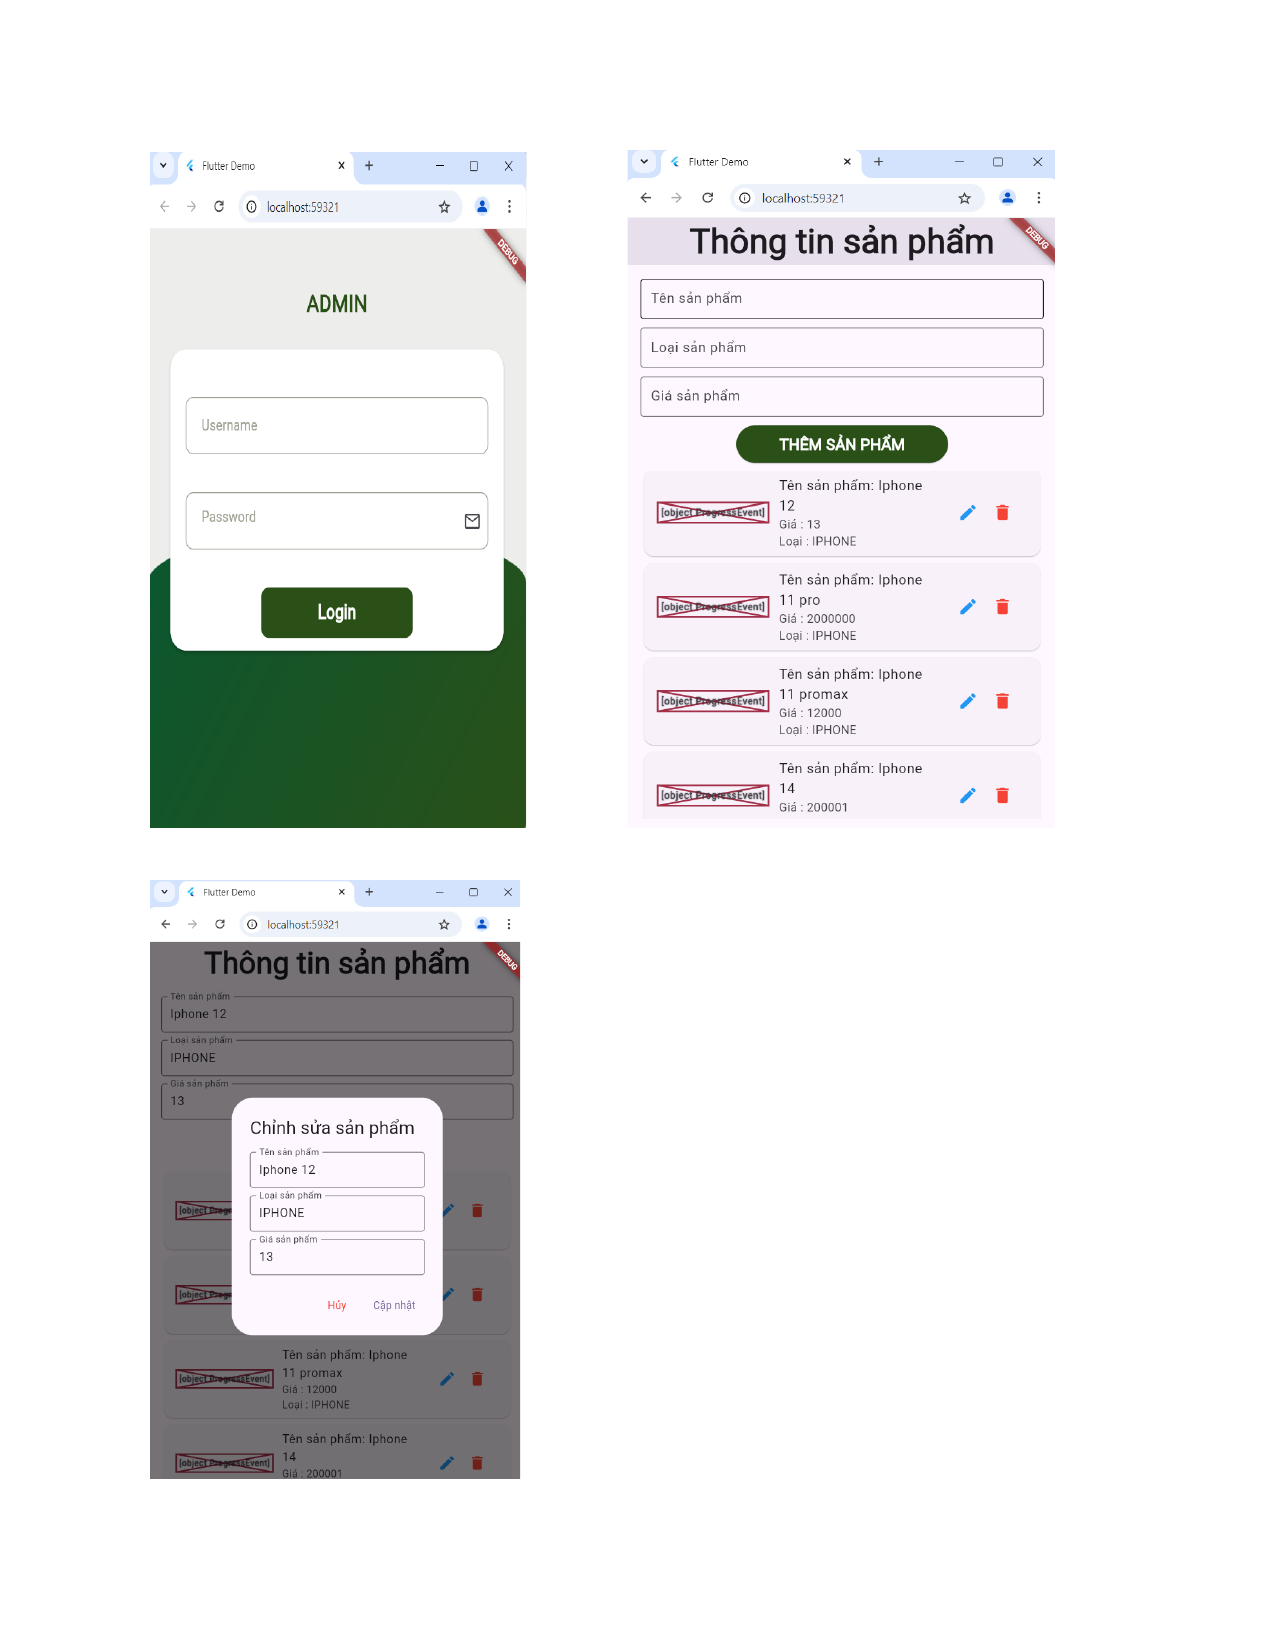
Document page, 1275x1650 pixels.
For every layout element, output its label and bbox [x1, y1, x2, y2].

picture [150, 152, 527, 828]
picture [627, 150, 1055, 828]
picture [150, 880, 521, 1479]
